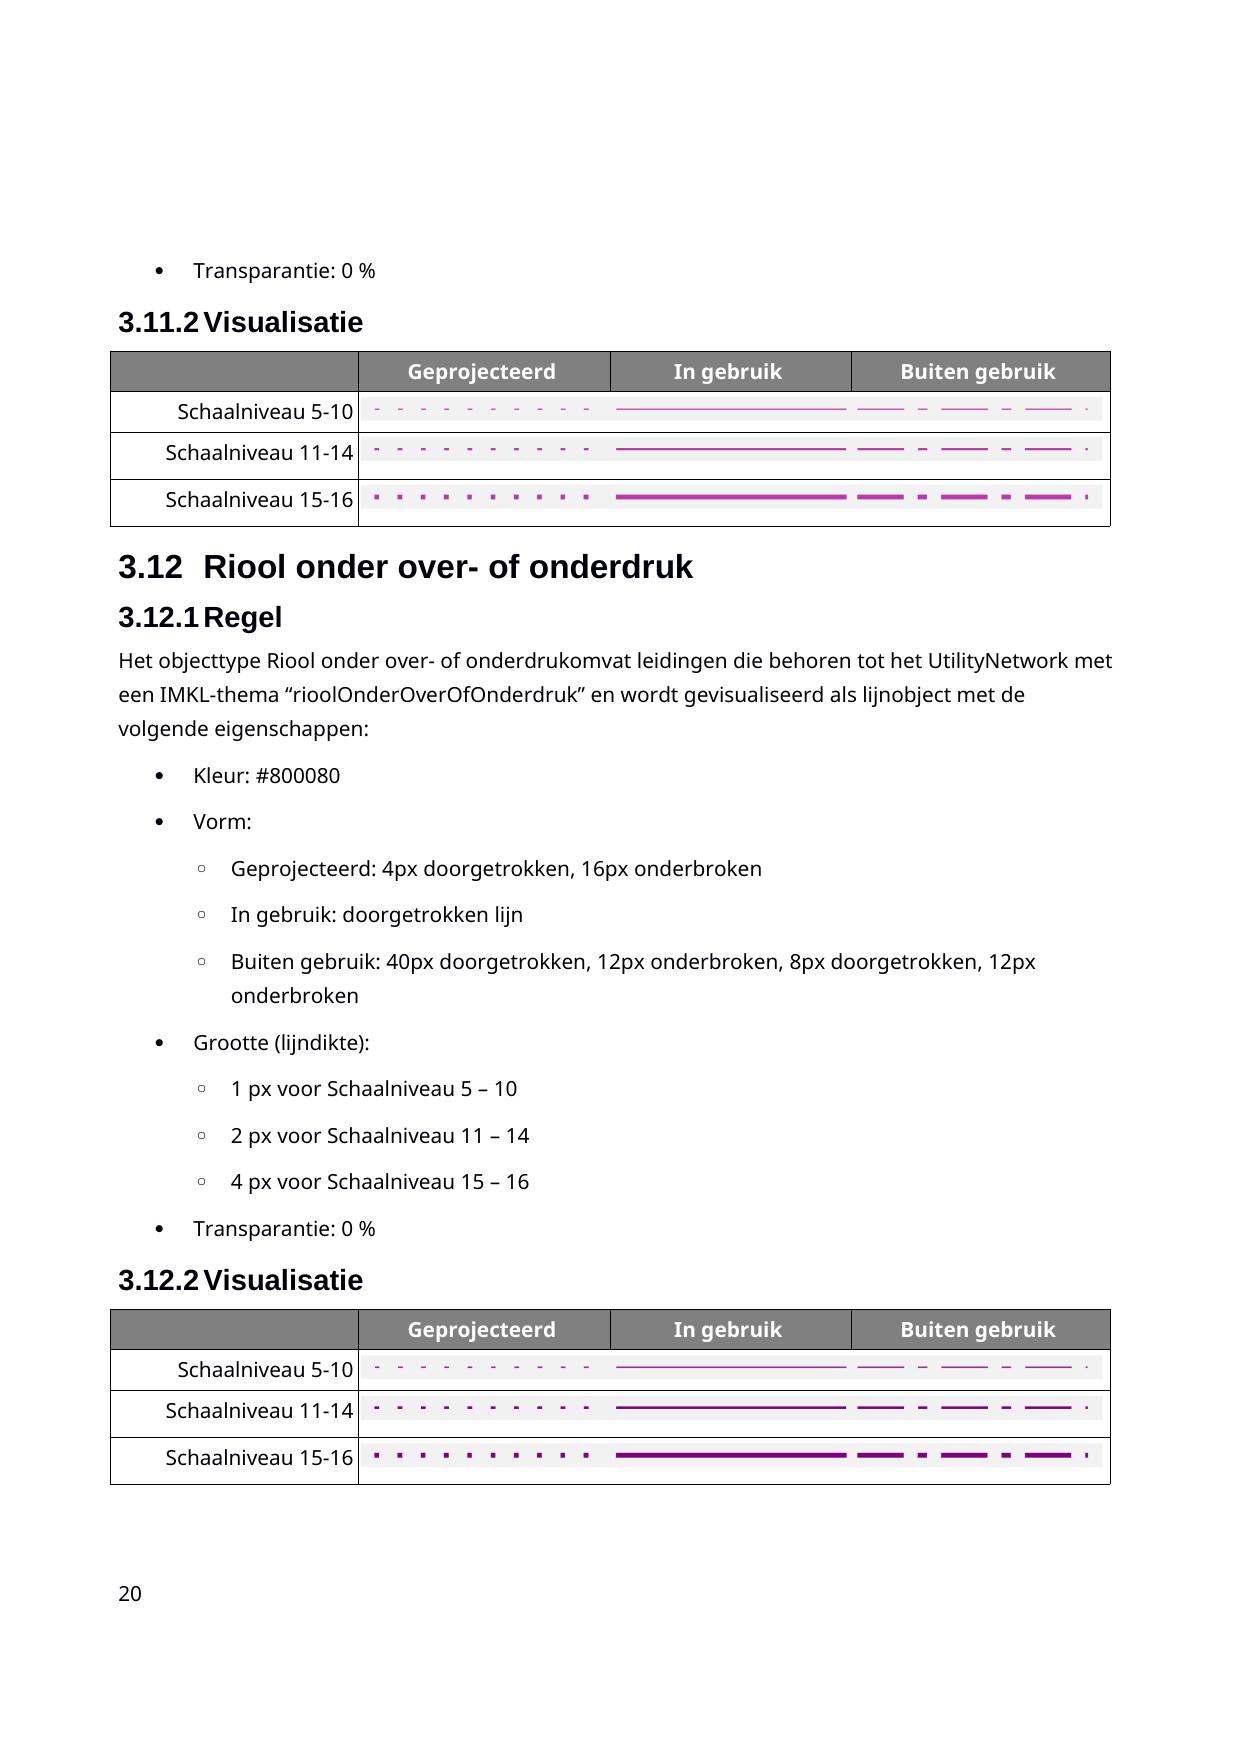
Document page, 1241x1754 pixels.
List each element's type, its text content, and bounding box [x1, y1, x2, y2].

table_cell [359, 1438, 1110, 1484]
list Grootte (lijndikte): [156, 1028, 1122, 1056]
list Transparantie: 0 % [156, 256, 1122, 284]
table_header Buiten gebruik [852, 1310, 1110, 1349]
picture [360, 1443, 1103, 1467]
table_cell Schaalniveau 5-10 [111, 392, 358, 431]
table_cell Schaalniveau 11-14 [111, 433, 358, 479]
table_cell [359, 480, 1110, 526]
table_header In gebruik [611, 1310, 851, 1349]
list Geprojecteerd: 4px doorgetrokken, 16px onderbroken [193, 854, 1122, 882]
list 4 px voor Schaalniveau 15 – 16 [193, 1167, 1122, 1196]
list 1 px voor Schaalniveau 5 – 10 [193, 1074, 1122, 1103]
table_header In gebruik [611, 352, 851, 391]
table_cell Schaalniveau 15-16 [111, 480, 358, 526]
list Kleur: #800080 [156, 761, 1122, 789]
table_header Buiten gebruik [852, 352, 1110, 391]
subtitle Visualisatie [118, 304, 1122, 338]
list Vorm: [156, 807, 1122, 836]
list 2 px voor Schaalniveau 11 – 14 [193, 1121, 1122, 1149]
picture [360, 437, 1103, 461]
subtitle Visualisatie [118, 1263, 1122, 1296]
table_cell Schaalniveau 5-10 [111, 1350, 358, 1389]
text Het objecttype Riool onder over- of onderdrukomvat leidingen die behoren tot het UtilityNetwork met een IMKL-thema “rioolOnderOverOfOnderdruk” en wordt gevisualiseerd als lijnobject met de volgende eigenschappen: [118, 646, 1122, 743]
list Buiten gebruik: 40px doorgetrokken, 12px onderbroken, 8px doorgetrokken, 12px onderbroken [193, 947, 1122, 1010]
list Transparantie: 0 % [156, 1214, 1122, 1242]
picture [360, 485, 1103, 509]
picture [360, 1355, 1103, 1379]
table_header Geprojecteerd [359, 352, 610, 391]
table_cell [359, 1391, 1110, 1437]
picture [360, 397, 1103, 421]
table_cell Schaalniveau 15-16 [111, 1438, 358, 1484]
subtitle Regel [118, 600, 1122, 634]
table_cell [359, 433, 1110, 479]
table_header [111, 1310, 358, 1349]
table_cell Schaalniveau 11-14 [111, 1391, 358, 1437]
table_header [111, 352, 358, 391]
picture [360, 1396, 1103, 1420]
list In gebruik: doorgetrokken lijn [193, 901, 1122, 929]
table_header Geprojecteerd [359, 1310, 610, 1349]
subtitle Riool onder over- of onderdruk [118, 547, 1122, 586]
table_cell [359, 392, 1110, 431]
table_cell [359, 1350, 1110, 1389]
